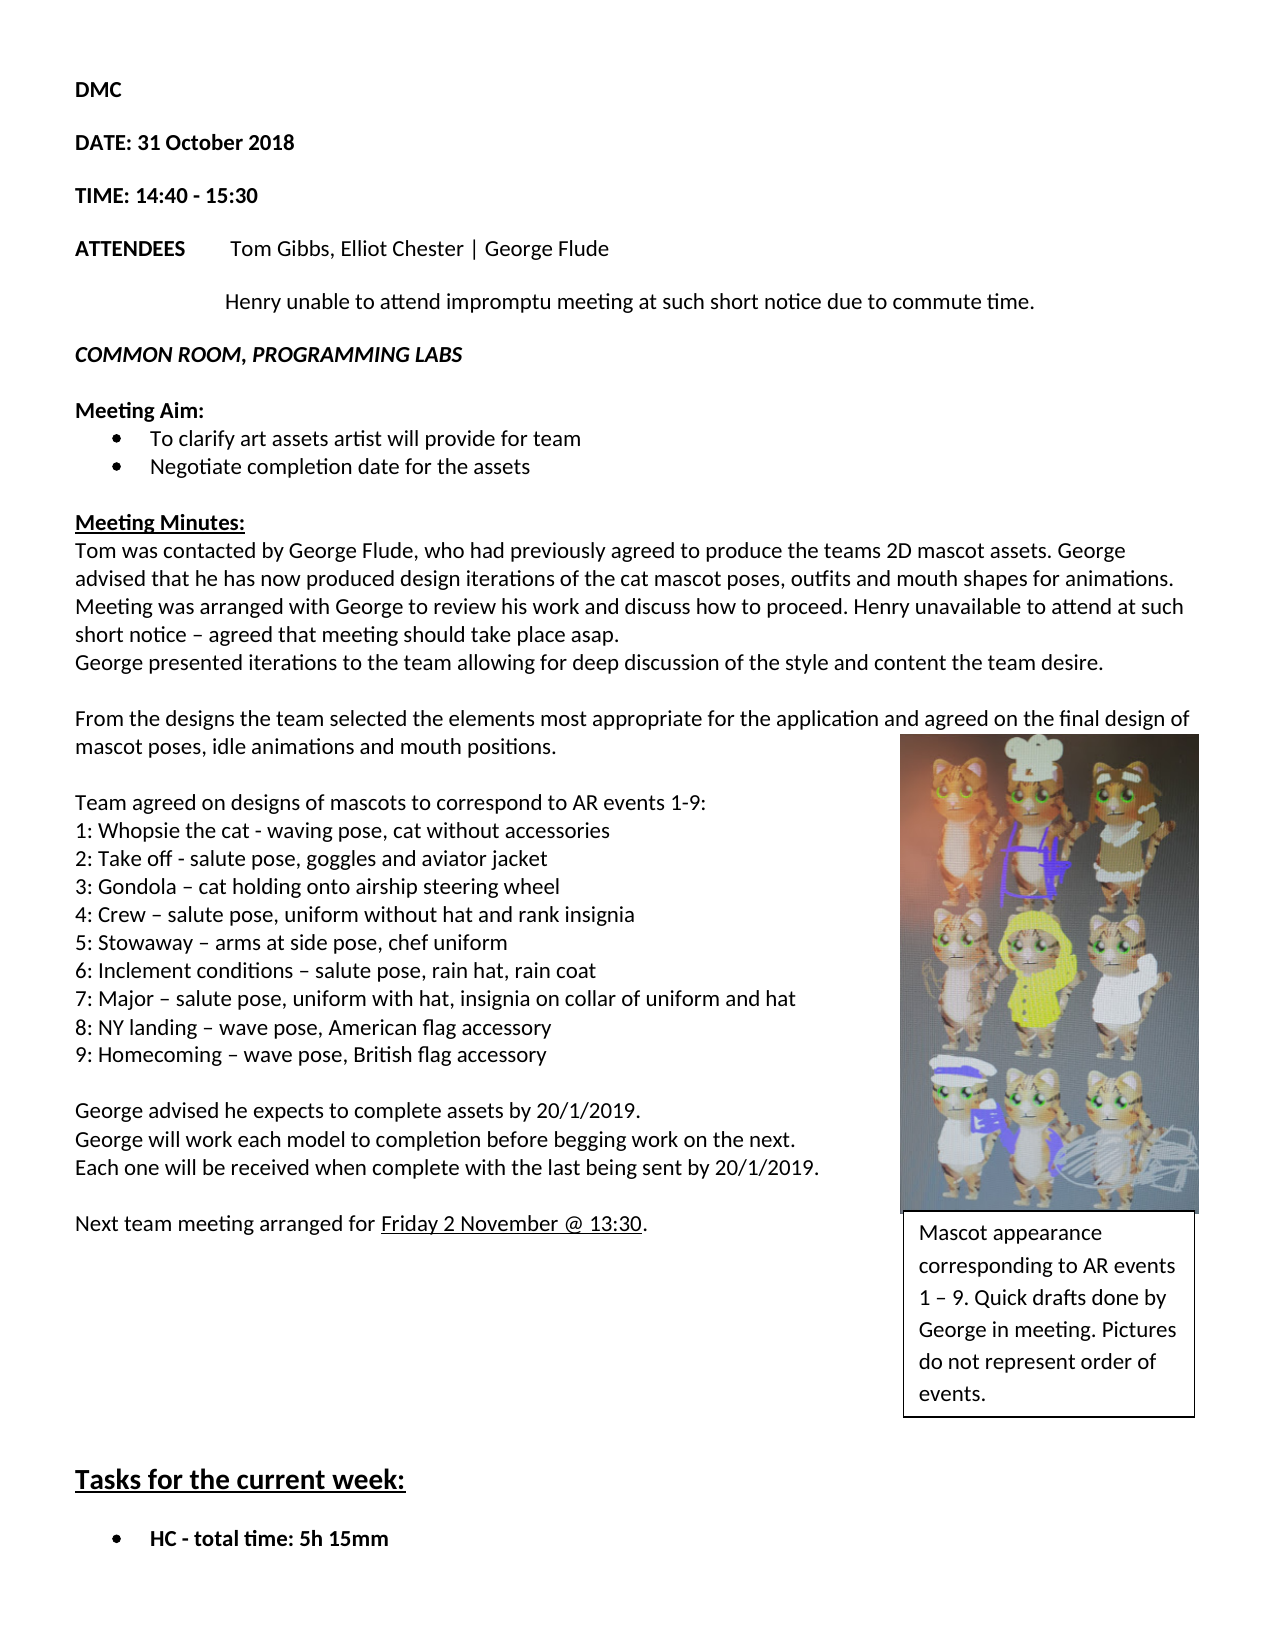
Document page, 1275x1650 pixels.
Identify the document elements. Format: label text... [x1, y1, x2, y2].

list To clarify art assets artist will provide for team [112, 424, 1200, 452]
text 7: Major – salute pose, uniform with hat, insignia on collar of uniform and hat [75, 984, 900, 1013]
text Next team meeting arranged for Friday 2 November @ 13:30. [75, 1209, 903, 1237]
text Each one will be received when complete with the last being sent by 20/1/2019. [75, 1153, 900, 1181]
text 1: Whopsie the cat - waving pose, cat without accessories [75, 816, 900, 844]
text COMMON ROOM, PROGRAMMING LABS [75, 340, 1200, 368]
text Meeting Minutes: [75, 508, 1200, 536]
text Tasks for the current week: [75, 1461, 1200, 1497]
text George advised he expects to complete assets by 20/1/2019. [75, 1097, 900, 1125]
text ATTENDEES Tom Gibbs, Elliot Chester | George Flude [75, 234, 1200, 262]
text 9: Homecoming – wave pose, British flag accessory [75, 1041, 900, 1069]
text From the designs the team selected the elements most appropriate for the application and agreed on the final design of mascot poses, idle animations and mouth positions. [75, 704, 1200, 760]
text Tom was contacted by George Flude, who had previously agreed to produce the teams 2D mascot assets. George advised that he has now produced design iterations of the cat mascot poses, outfits and mouth shapes for animations. Meeting was arranged with George to review his work and discuss how to proceed. Henry unavailable to attend at such short notice – agreed that meeting should take place asap. [75, 536, 1200, 648]
text Meeting Aim: [75, 396, 1200, 424]
text Team agreed on designs of mascots to correspond to AR events 1-9: [75, 788, 900, 816]
list HC - total time: 5h 15mm [112, 1524, 1200, 1553]
text 5: Stowaway – arms at side pose, chef uniform [75, 928, 900, 957]
text TIME: 14:40 - 15:30 [75, 181, 1200, 209]
text 6: Inclement conditions – salute pose, rain hat, rain coat [75, 957, 900, 984]
text 4: Crew – salute pose, uniform without hat and rank insignia [75, 901, 900, 928]
text 2: Take off - salute pose, goggles and aviator jacket [75, 844, 900, 872]
text 3: Gondola – cat holding onto airship steering wheel [75, 872, 900, 901]
text DATE: 31 October 2018 [75, 128, 1200, 156]
list Negotiate completion date for the assets [112, 452, 1200, 480]
text Henry unable to attend impromptu meeting at such short notice due to commute time. [75, 287, 1200, 315]
text DMC [75, 75, 1200, 103]
text George will work each model to completion before begging work on the next. [75, 1125, 900, 1153]
picture [900, 734, 1199, 1214]
text George presented iterations to the team allowing for deep discussion of the style and content the team desire. [75, 648, 1200, 676]
text 8: NY landing – wave pose, American flag accessory [75, 1013, 900, 1041]
